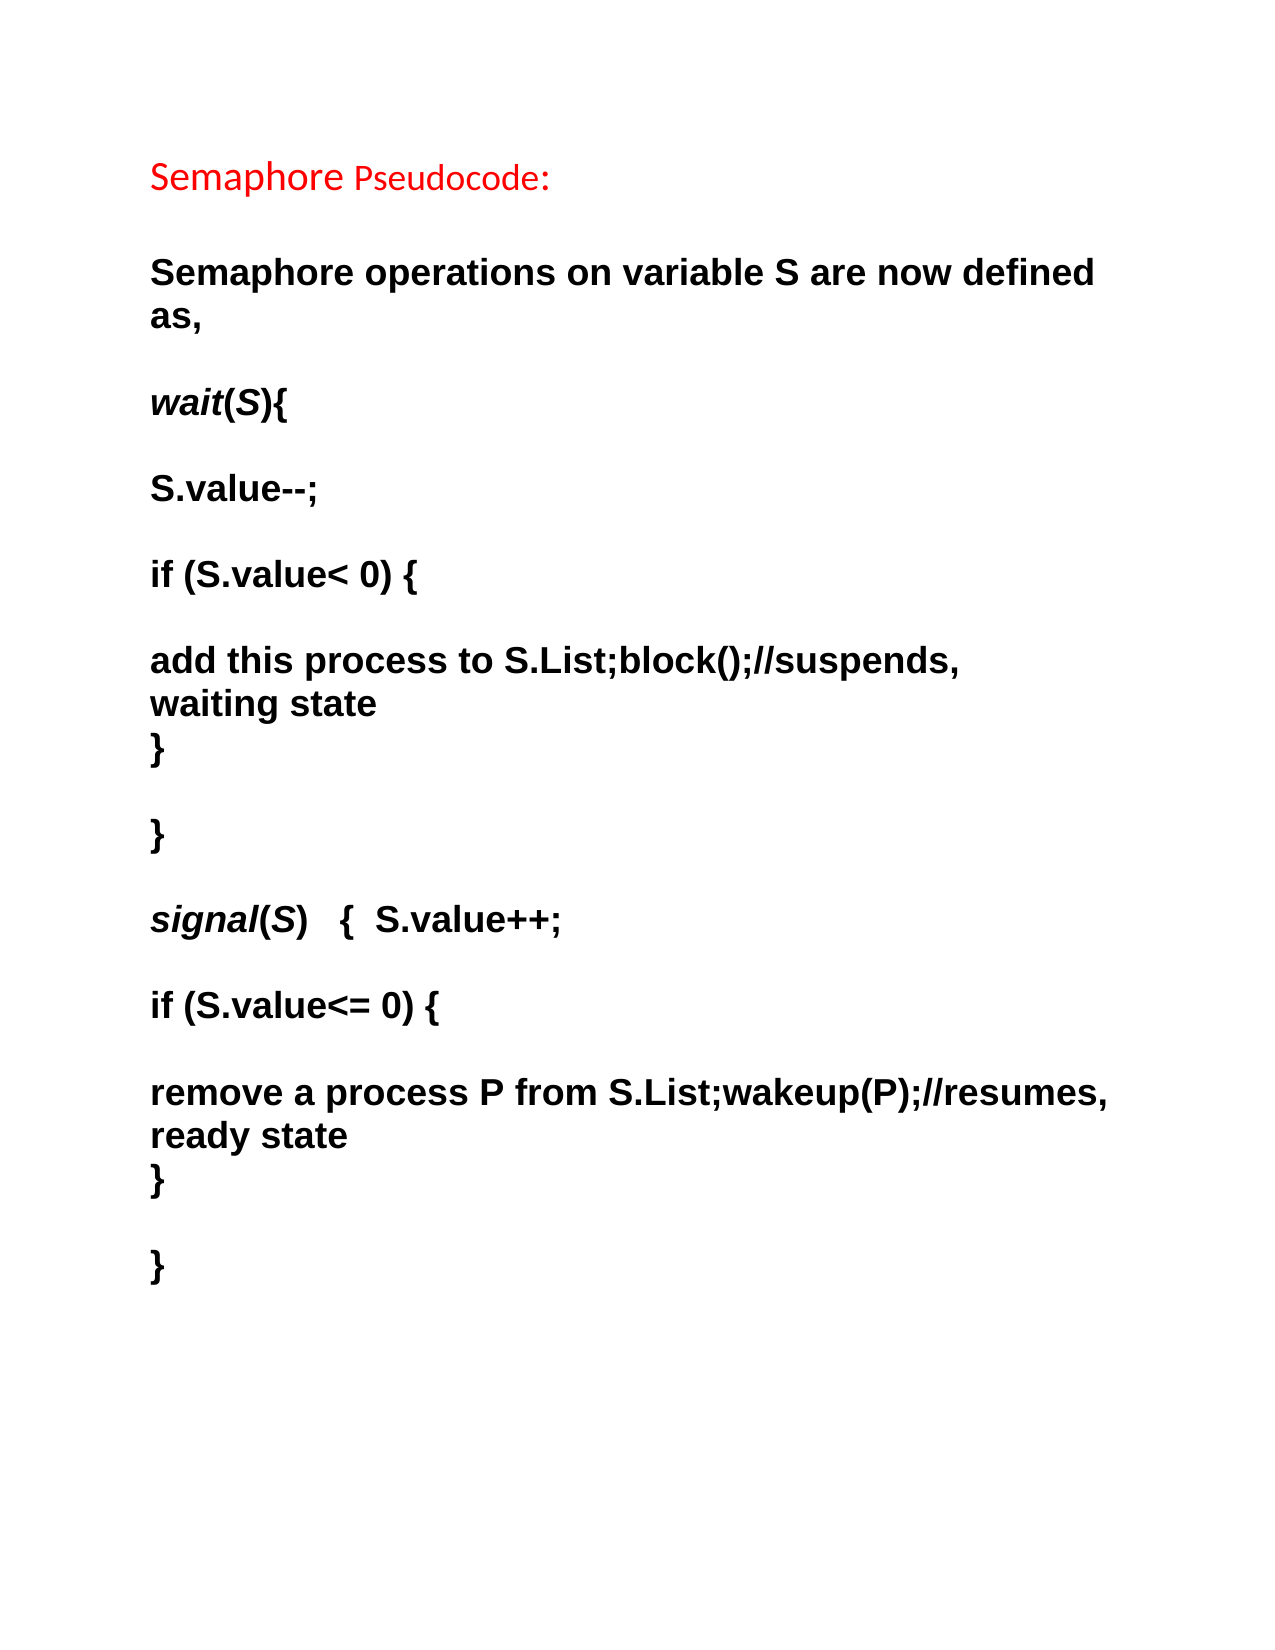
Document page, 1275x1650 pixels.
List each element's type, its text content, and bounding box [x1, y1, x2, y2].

text if (S.value<= 0) { [150, 983, 1125, 1027]
text signal(S) { S.value++; [150, 897, 1125, 940]
text remove a process P from S.List;wakeup(P);//resumes, ready state [150, 1070, 1125, 1156]
text Semaphore operations on variable S are now defined as, [150, 250, 1125, 337]
text } [150, 1242, 1125, 1285]
text add this process to S.List;block();//suspends, [150, 638, 1125, 682]
text } [150, 725, 1125, 768]
text if (S.value< 0) { [150, 552, 1125, 595]
text waiting state [150, 682, 1125, 725]
text Semaphore Pseudocode: [150, 150, 1125, 201]
text } [150, 1156, 1125, 1199]
text wait(S){ [150, 380, 1125, 423]
text } [150, 811, 1125, 854]
text S.value--; [150, 466, 1125, 509]
